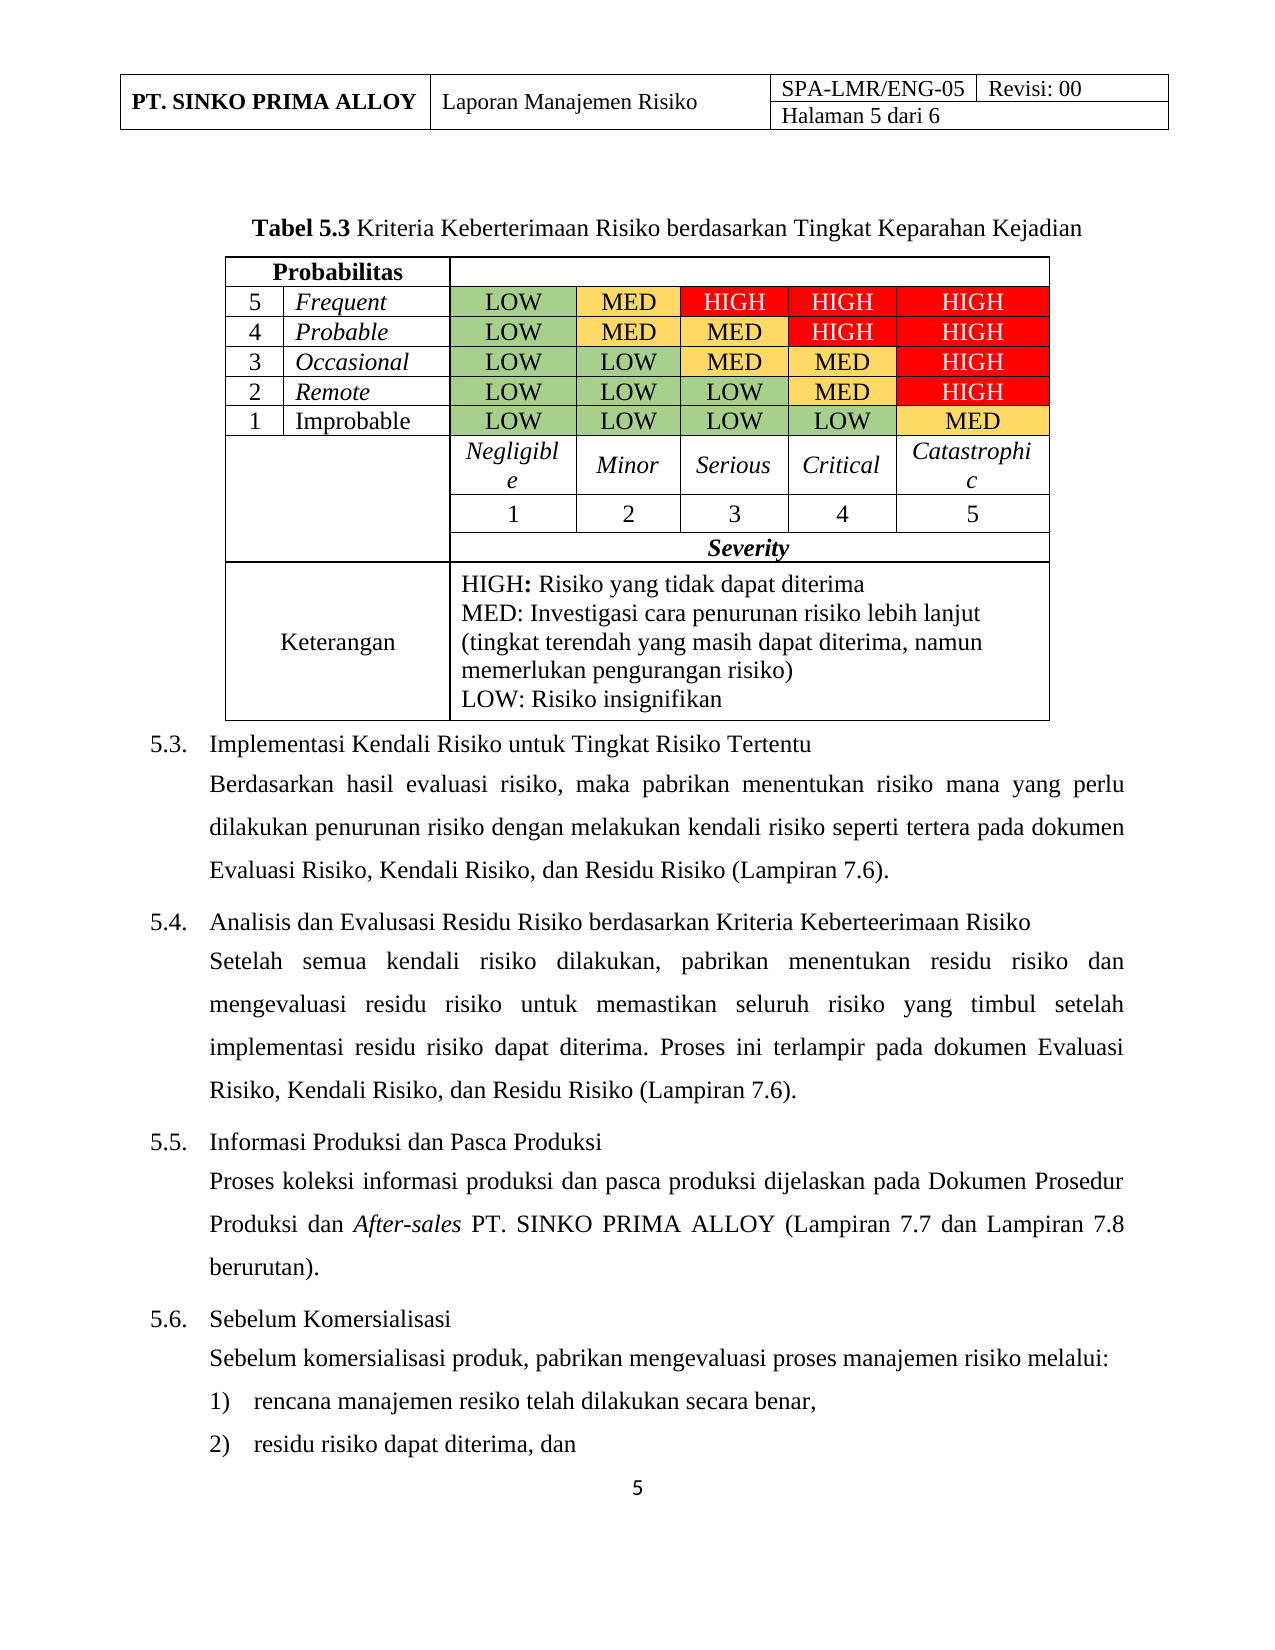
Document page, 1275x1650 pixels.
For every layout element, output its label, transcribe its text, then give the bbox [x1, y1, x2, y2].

text Sebelum komersialisasi produk, pabrikan mengevaluasi proses manajemen risiko melalui: [209, 1343, 1125, 1372]
table_cell MED [789, 377, 896, 405]
table_cell Severity [451, 533, 1049, 561]
table_cell HIGH [897, 317, 1049, 346]
table_cell 2 [226, 377, 283, 405]
table_cell 4 [789, 495, 896, 532]
table_header [451, 258, 1049, 286]
table_cell Critical [789, 436, 896, 494]
table_cell Frequent [284, 287, 449, 316]
table_cell Probable [284, 317, 449, 346]
table_cell MED [897, 406, 1049, 435]
table_cell LOW [577, 347, 680, 376]
table_cell MED [789, 347, 896, 376]
table_cell LOW [681, 377, 788, 405]
subtitle Sebelum Komersialisasi [150, 1304, 1125, 1333]
text Setelah semua kendali risiko dilakukan, pabrikan menentukan residu risiko dan mengevaluasi residu risiko untuk memastikan seluruh risiko yang timbul setelah implementasi residu risiko dapat diterima. Proses ini terlampir pada dokumen Evaluasi Risiko, Kendali Risiko, dan Residu Risiko (Lampiran 7.6). [209, 946, 1125, 1104]
text Proses koleksi informasi produksi dan pasca produksi dijelaskan pada Dokumen Prosedur Produksi dan After-sales PT. SINKO PRIMA ALLOY (Lampiran 7.7 dan Lampiran 7.8 berurutan). [209, 1166, 1125, 1281]
table_cell HIGH [897, 347, 1049, 376]
list residu risiko dapat diterima, dan [209, 1429, 1125, 1458]
subtitle Analisis dan Evalusasi Residu Risiko berdasarkan Kriteria Keberteerimaan Risiko [150, 907, 1125, 935]
table_cell Minor [577, 436, 680, 494]
table_cell MED [577, 317, 680, 346]
table_cell 4 [226, 317, 283, 346]
table_cell 5 [226, 287, 283, 316]
table_cell HIGH: Risiko yang tidak dapat diterima MED: Investigasi cara penurunan risiko lebih lanjut (tingkat terendah yang masih dapat diterima, namun memerlukan pengurangan risiko) LOW: Risiko insignifikan [451, 563, 1049, 720]
table_cell HIGH [789, 317, 896, 346]
table_cell 3 [226, 347, 283, 376]
table_cell LOW [577, 406, 680, 435]
table_cell MED [681, 347, 788, 376]
table_cell 1 [451, 495, 576, 532]
subtitle Informasi Produksi dan Pasca Produksi [150, 1127, 1125, 1156]
table_cell LOW [451, 317, 576, 346]
table_cell 3 [681, 495, 788, 532]
table_cell 2 [577, 495, 680, 532]
table_cell LOW [451, 406, 576, 435]
text Berdasarkan hasil evaluasi risiko, maka pabrikan menentukan risiko mana yang perlu dilakukan penurunan risiko dengan melakukan kendali risiko seperti tertera pada dokumen Evaluasi Risiko, Kendali Risiko, dan Residu Risiko (Lampiran 7.6). [209, 769, 1125, 884]
table_cell LOW [681, 406, 788, 435]
table_cell MED [681, 317, 788, 346]
table_cell Catastrophic [897, 436, 1049, 494]
table_cell LOW [789, 406, 896, 435]
text Tabel 5.3 Kriteria Keberterimaan Risiko berdasarkan Tingkat Keparahan Kejadian [209, 213, 1125, 242]
table_cell LOW [451, 287, 576, 316]
table_cell [226, 436, 449, 561]
table_cell LOW [451, 347, 576, 376]
table_cell Negligible [451, 436, 576, 494]
table_cell 1 [226, 406, 283, 435]
table_cell HIGH [681, 287, 788, 316]
table_cell Occasional [284, 347, 449, 376]
list rencana manajemen resiko telah dilakukan secara benar, [209, 1386, 1125, 1415]
table_cell LOW [577, 377, 680, 405]
table_cell Improbable [284, 406, 449, 435]
table_cell Serious [681, 436, 788, 494]
table_cell LOW [451, 377, 576, 405]
subtitle Implementasi Kendali Risiko untuk Tingkat Risiko Tertentu [150, 729, 1125, 758]
table_cell 5 [897, 495, 1049, 532]
table_header Probabilitas [226, 258, 449, 286]
table_cell MED [577, 287, 680, 316]
table_cell Remote [284, 377, 449, 405]
table_cell HIGH [789, 287, 896, 316]
table_cell Keterangan [226, 563, 449, 720]
table_cell HIGH [897, 377, 1049, 405]
table_cell HIGH [897, 287, 1049, 316]
